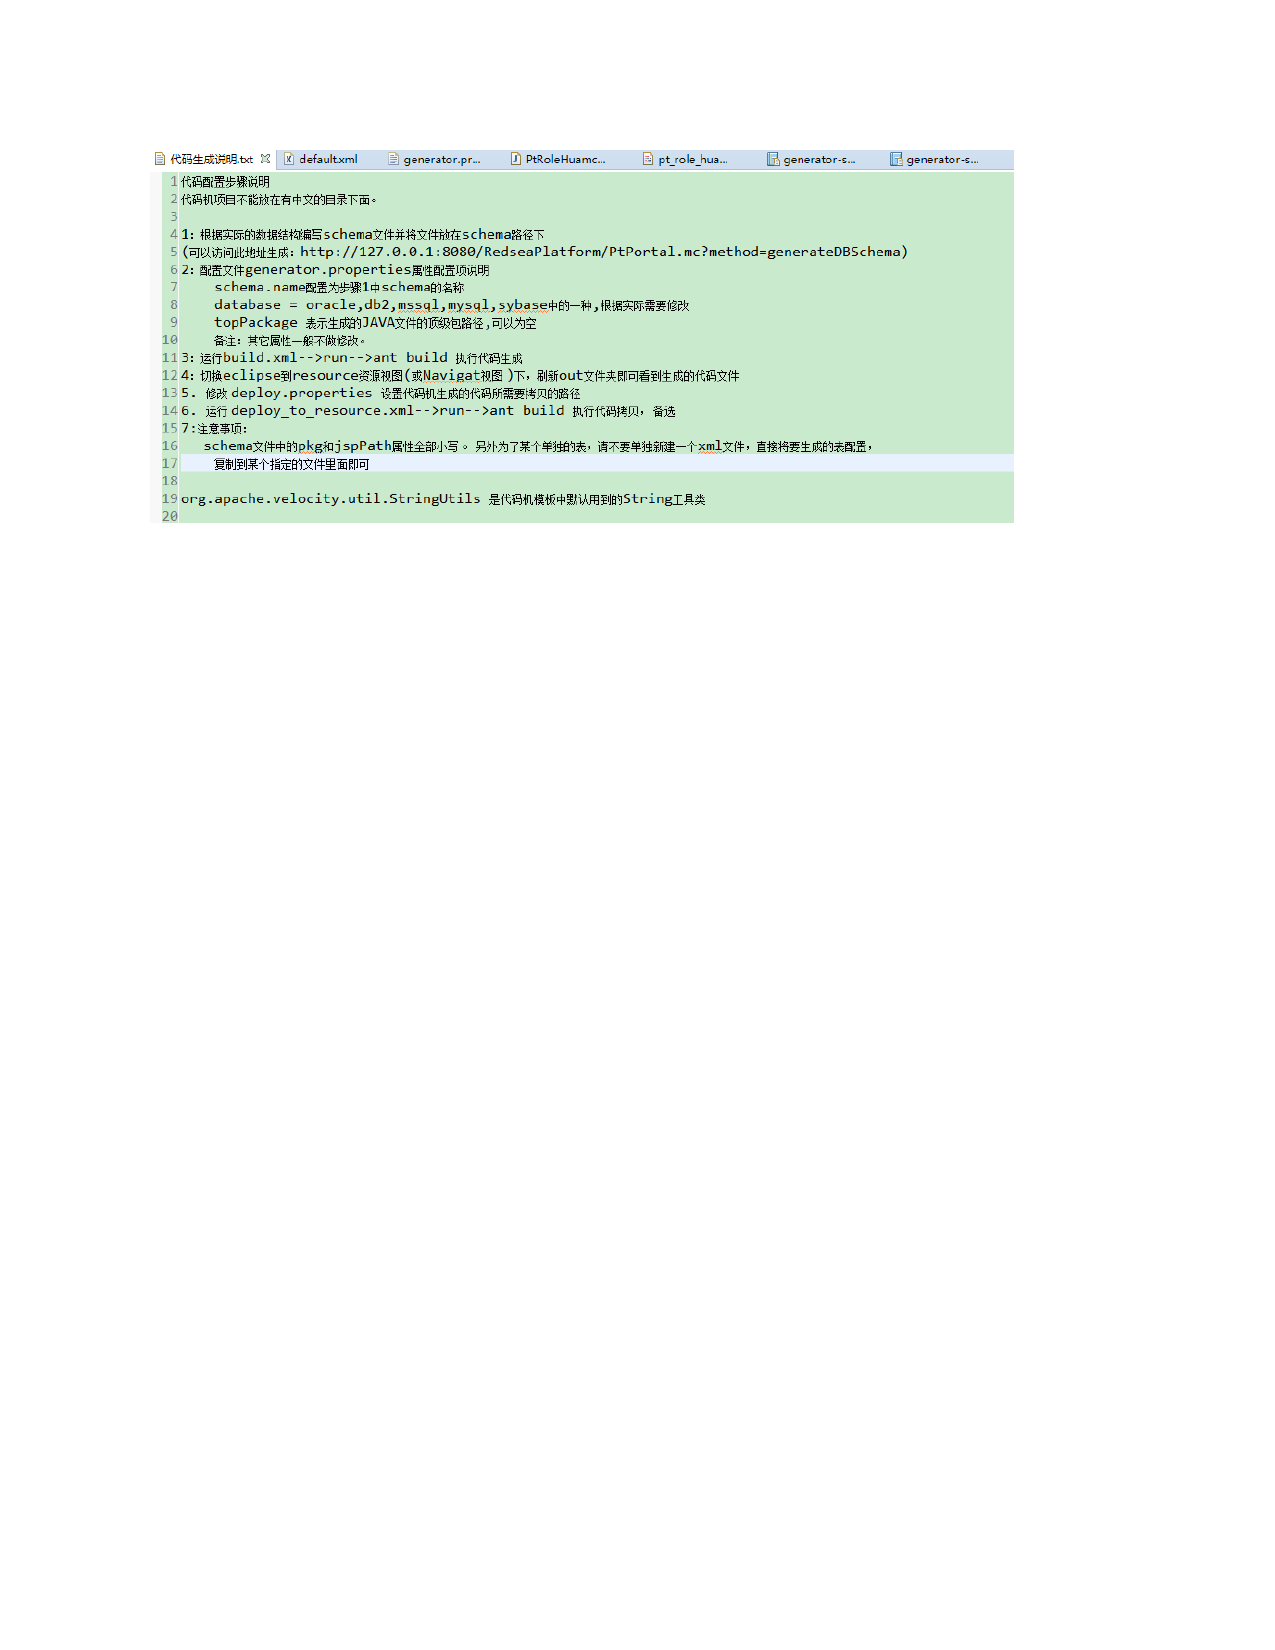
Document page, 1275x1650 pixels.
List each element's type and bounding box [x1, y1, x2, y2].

picture [150, 150, 1014, 523]
